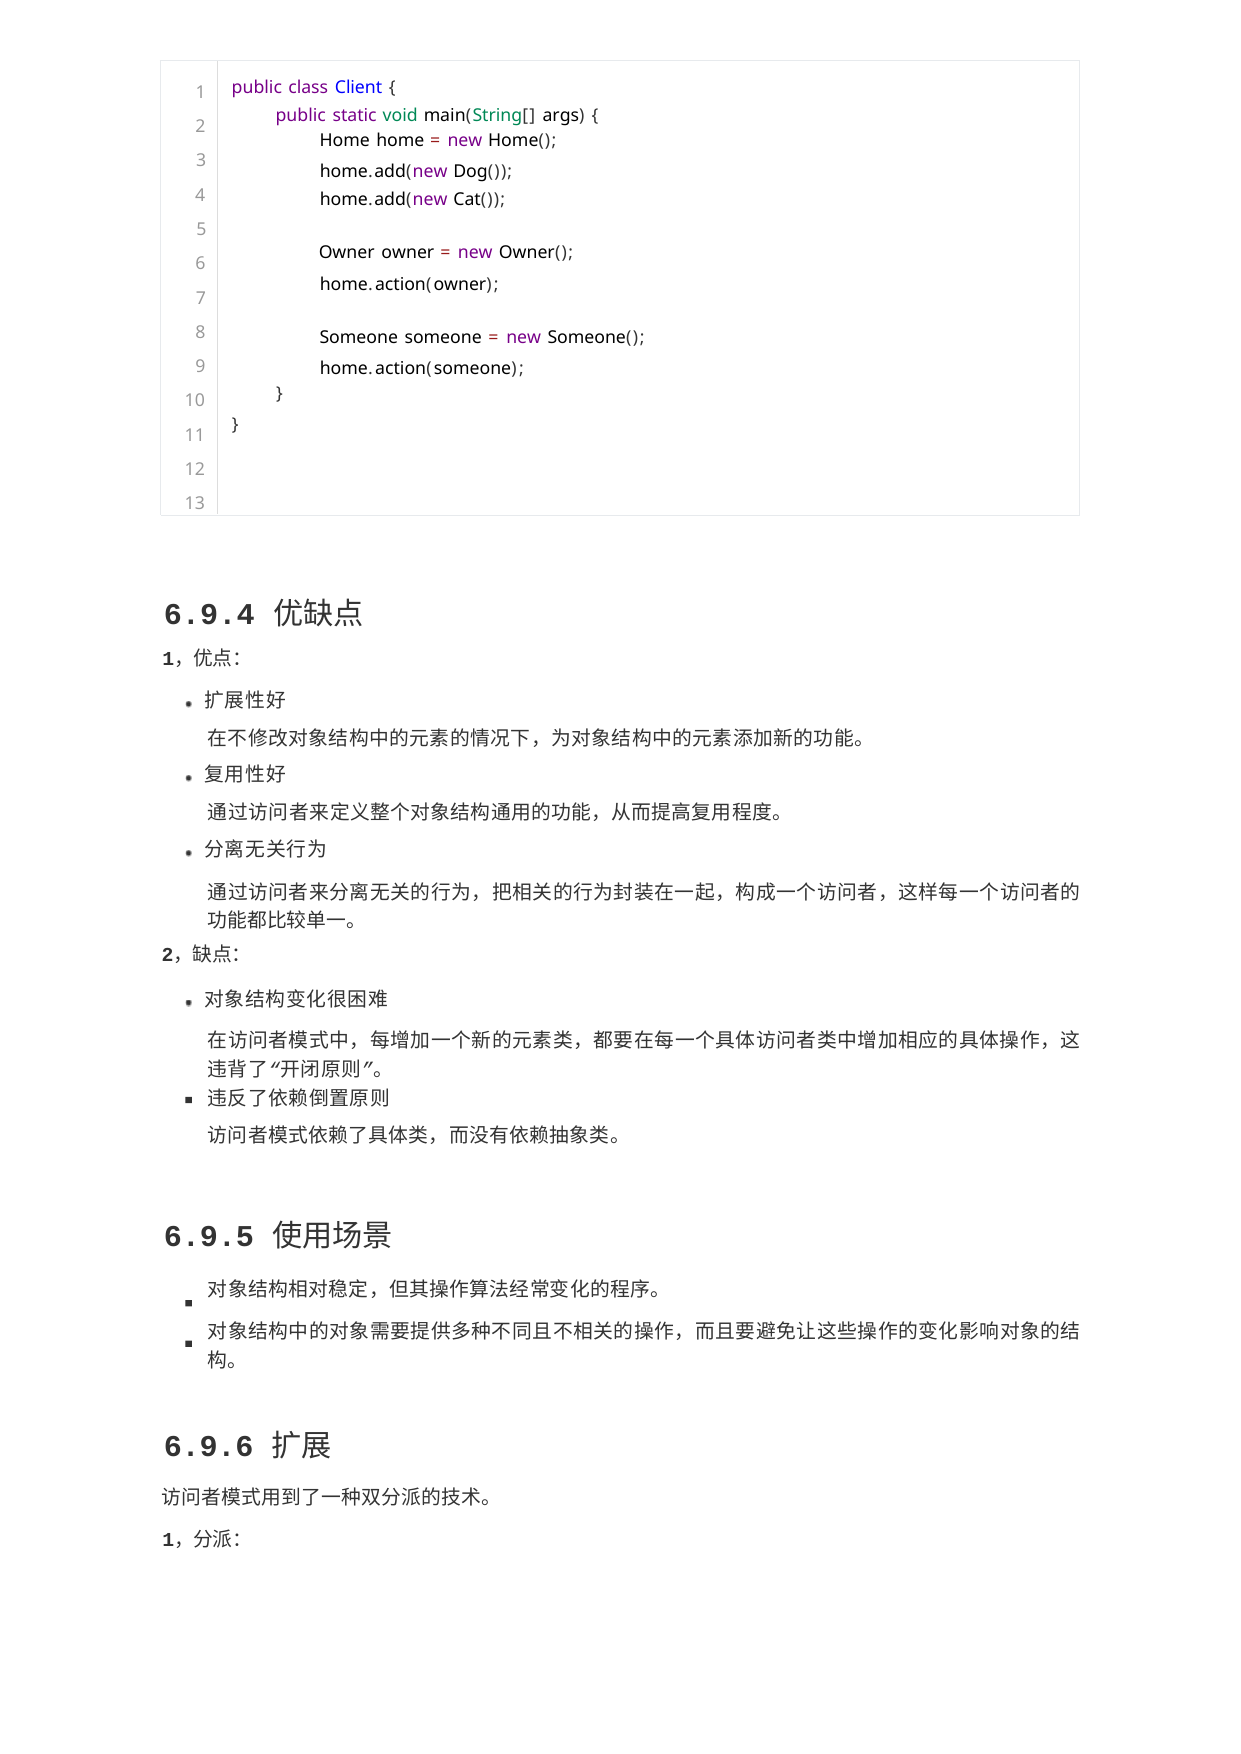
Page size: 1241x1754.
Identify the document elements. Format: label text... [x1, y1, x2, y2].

text 1，优点： [162, 647, 1099, 669]
text 复用性好 [185, 764, 1099, 786]
picture [185, 775, 192, 782]
table_cell Someone someone = new Someone(); home.action(someone); } } [218, 312, 1079, 514]
picture [185, 701, 192, 708]
text 访问者模式用到了一种双分派的技术。 [161, 1486, 1014, 1509]
picture [185, 1000, 192, 1007]
text 扩展性好 [185, 690, 1099, 712]
table_header public class Client { public static void main(String[] args) { Home home = new Home(); home.add(new Dog()); home.add(new Cat()); Owner owner = new Owner(); home.action(owner); [218, 61, 1079, 312]
picture [185, 850, 192, 857]
text 违反了依赖倒置原则 [207, 1088, 1099, 1110]
text 在访问者模式中，每增加一个新的元素类，都要在每一个具体访问者类中增加相应的具体操作，这 违背了“开闭原则”。 [207, 1025, 1082, 1082]
text 2，缺点： [161, 944, 1099, 966]
text 6.9.5 使用场景 [163, 1220, 1014, 1253]
text 访问者模式依赖了具体类，而没有依赖抽象类。 [208, 1124, 1099, 1147]
text 对象结构变化很困难 [185, 988, 1099, 1011]
text 通过访问者来分离无关的行为，把相关的行为封装在一起，构成一个访问者，这样每一个访问者的 功能都比较单一。 [207, 877, 1082, 933]
text 6.9.4 优缺点 [163, 590, 1099, 634]
text 6.9.6 扩展 [163, 1429, 1014, 1463]
text 对象结构相对稳定，但其操作算法经常变化的程序。 [207, 1279, 1099, 1301]
table_header 1 2 3 4 5 6 7 8 9 10 11 12 13 [161, 61, 217, 514]
text 1，分派： [162, 1529, 1014, 1549]
text 分离无关行为 [185, 838, 1099, 861]
text 对象结构中的对象需要提供多种不同且不相关的操作，而且要避免让这些操作的变化影响对象的结 构。 [207, 1315, 1082, 1373]
text 通过访问者来定义整个对象结构通用的功能，从而提高复用程度。 [207, 802, 1099, 824]
text 在不修改对象结构中的元素的情况下，为对象结构中的元素添加新的功能。 [207, 728, 1099, 750]
